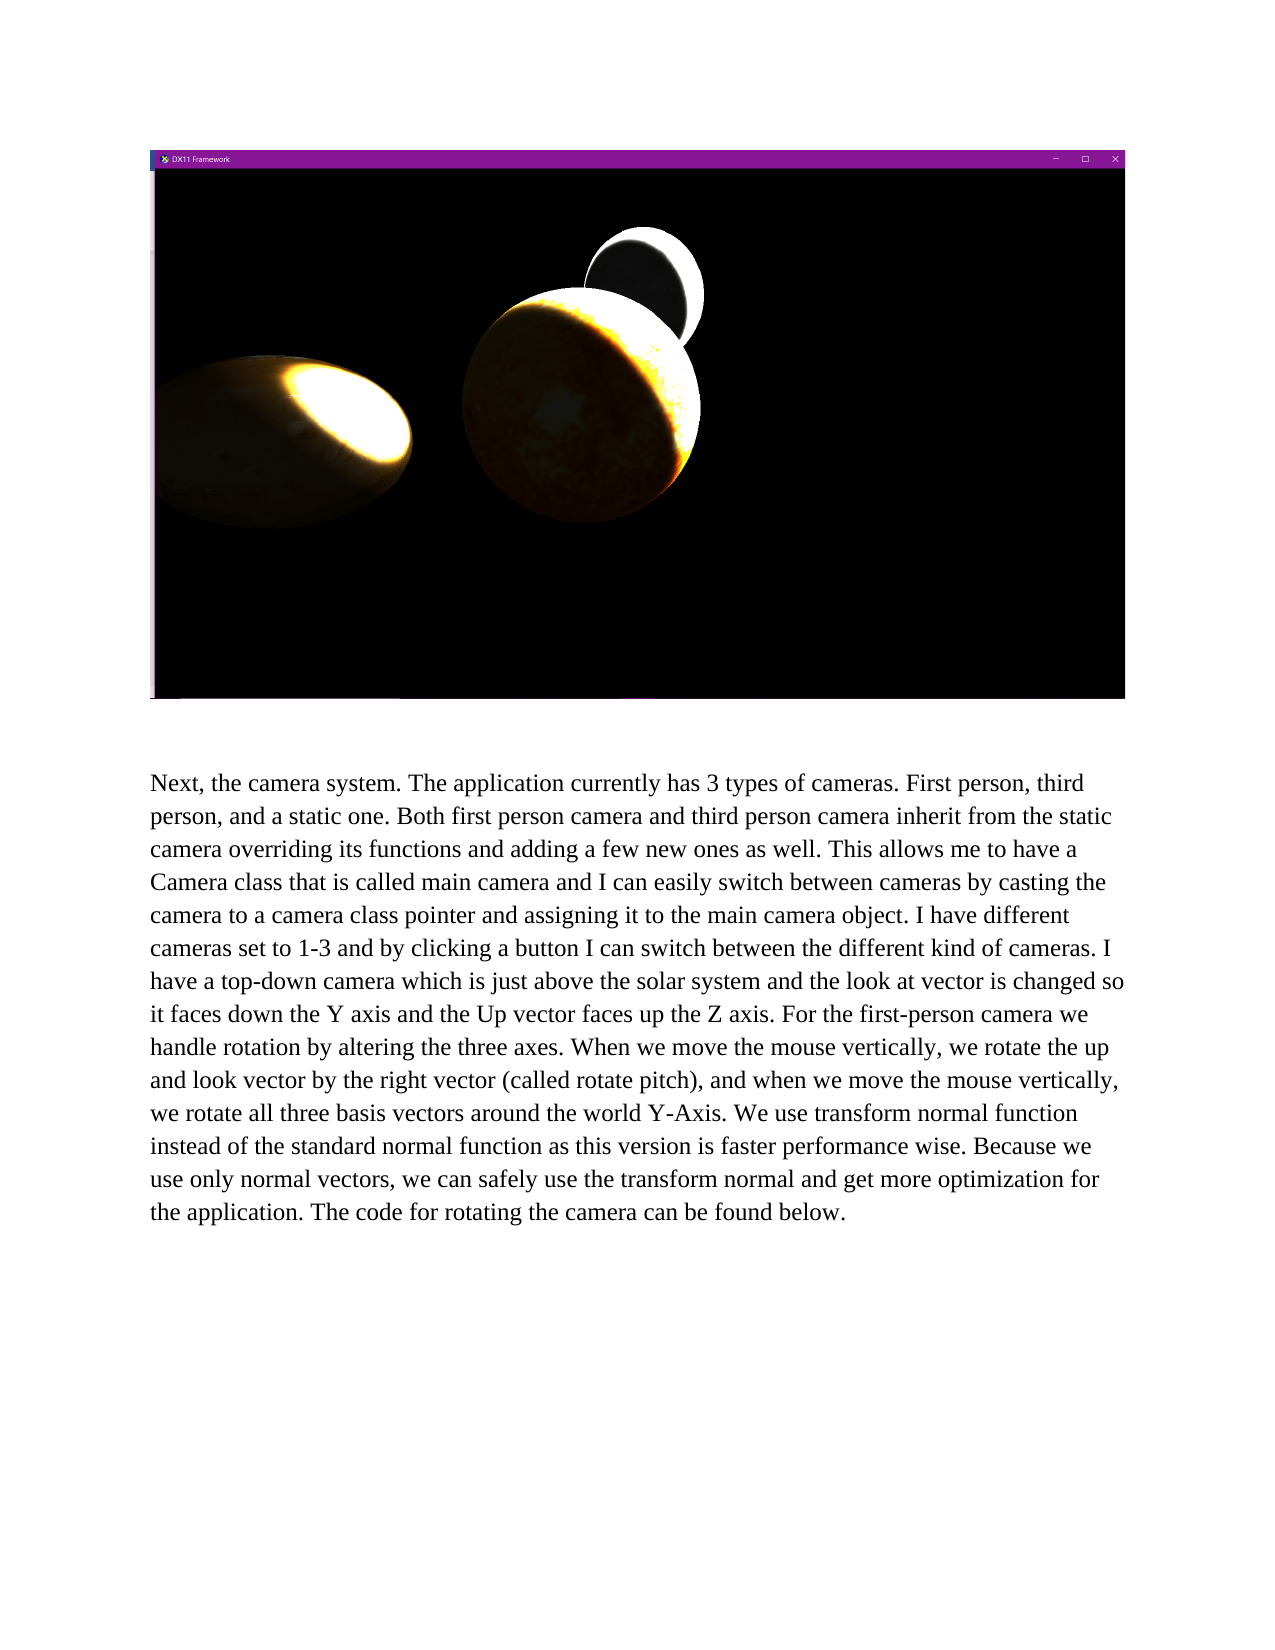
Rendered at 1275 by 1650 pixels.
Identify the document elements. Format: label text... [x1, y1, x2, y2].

picture [150, 150, 1125, 699]
text Next, the camera system. The application currently has 3 types of cameras. First person, third person, and a static one. Both first person camera and third person camera inherit from the static camera overriding its functions and adding a few new ones as well. This allows me to have a Camera class that is called main camera and I can easily switch between cameras by casting the camera to a camera class pointer and assigning it to the main camera object. I have different cameras set to 1-3 and by clicking a button I can switch between the different kind of cameras. I have a top-down camera which is just above the solar system and the look at vector is changed so it faces down the Y axis and the Up vector faces up the Z axis. For the first-person camera we handle rotation by altering the three axes. When we move the mouse vertically, we rotate the up and look vector by the right vector (called rotate pitch), and when we move the mouse vertically, we rotate all three basis vectors around the world Y-Axis. We use transform normal function instead of the standard normal function as this version is faster performance wise. Because we use only normal vectors, we can safely use the transform normal and get more optimization for the application. The code for rotating the camera can be found below. [150, 768, 1125, 1226]
